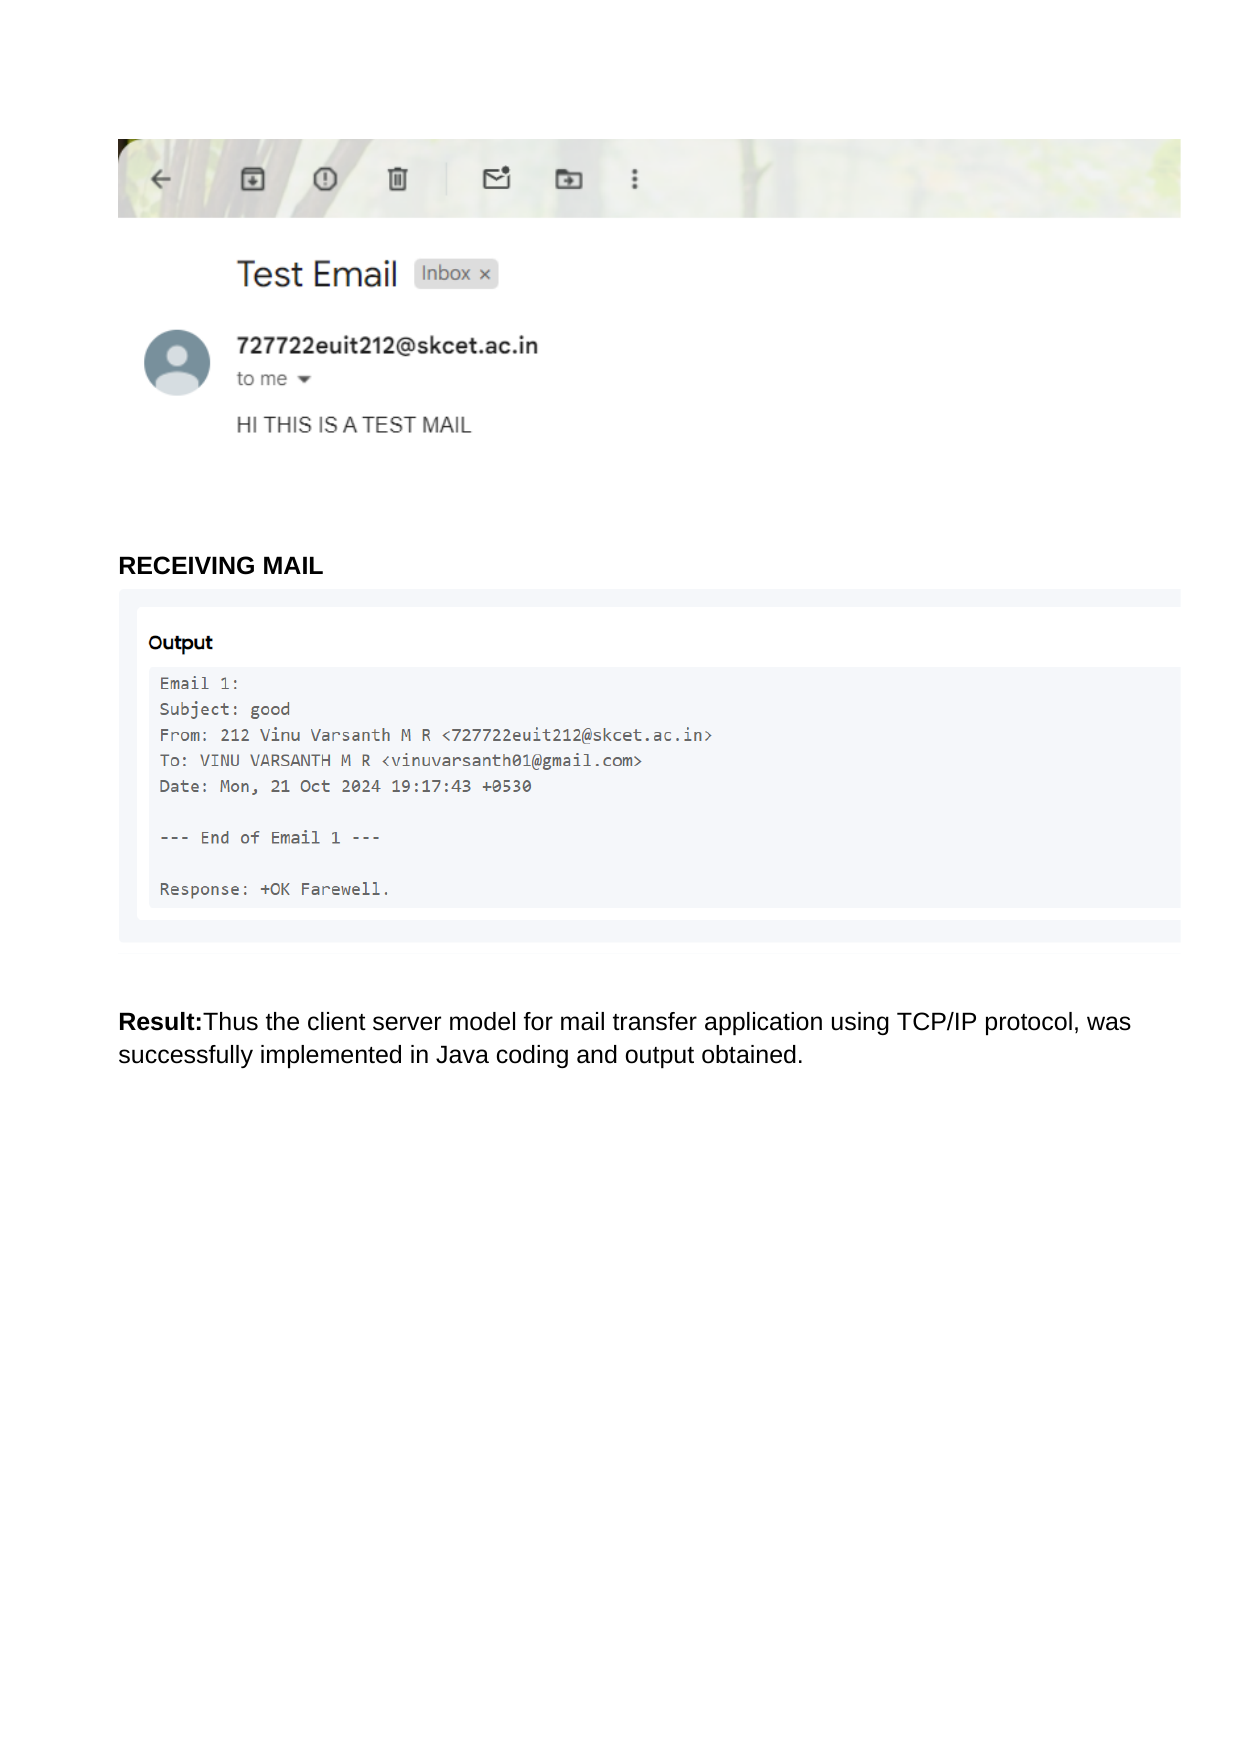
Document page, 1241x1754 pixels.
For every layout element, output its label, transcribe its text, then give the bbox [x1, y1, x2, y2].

subtitle RECEIVING MAIL [118, 551, 1181, 579]
text Result:Thus the client server model for mail transfer application using TCP/IP protocol, was successfully implemented in Java coding and output obtained. [118, 1007, 1181, 1068]
picture [118, 139, 1181, 488]
picture [118, 589, 1181, 954]
